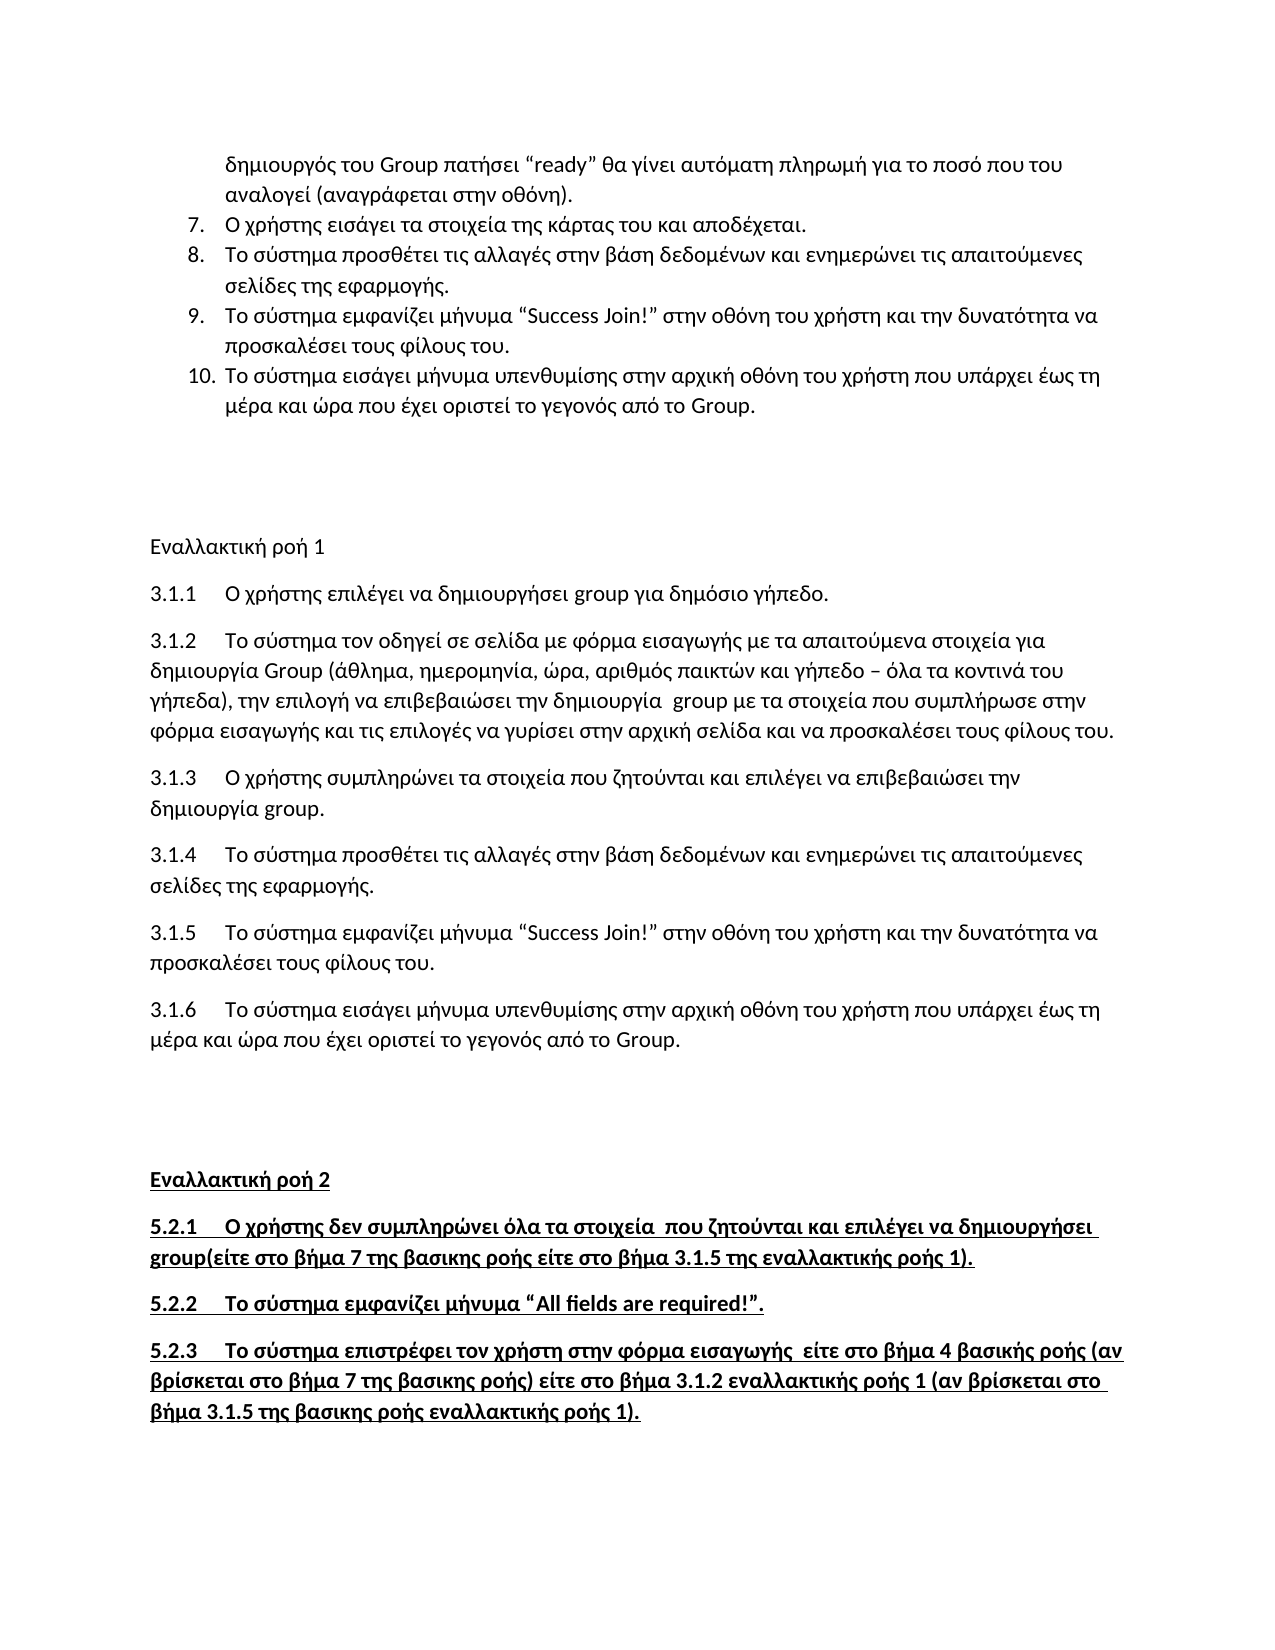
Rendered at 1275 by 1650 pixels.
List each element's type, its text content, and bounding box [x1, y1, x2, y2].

list Το σύστημα εμφανίζει μήνυμα “Success Join!” στην οθόνη του χρήστη και την δυνατότητα να προσκαλέσει τους φίλους του. [187, 301, 1125, 359]
text 5.2.1 Ο χρήστης δεν συμπληρώνει όλα τα στοιχεία που ζητούνται και επιλέγει να δημιουργήσει group(είτε στο βήμα 7 της βασικης ροής είτε στο βήμα 3.1.5 της εναλλακτικής ροής 1). [150, 1212, 1125, 1271]
list Το σύστημα εισάγει μήνυμα υπενθυμίσης στην αρχική οθόνη του χρήστη που υπάρχει έως τη μέρα και ώρα που έχει οριστεί το γεγονός από το Group. [187, 361, 1125, 420]
list Το σύστημα προσθέτει τις αλλαγές στην βάση δεδομένων και ενημερώνει τις απαιτούμενες σελίδες της εφαρμογής. [187, 241, 1125, 299]
text Εναλλακτική ροή 2 [150, 1166, 1125, 1194]
text 3.1.5 Το σύστημα εμφανίζει μήνυμα “Success Join!” στην οθόνη του χρήστη και την δυνατότητα να προσκαλέσει τους φίλους του. [150, 918, 1125, 976]
text 3.1.6 Το σύστημα εισάγει μήνυμα υπενθυμίσης στην αρχική οθόνη του χρήστη που υπάρχει έως τη μέρα και ώρα που έχει οριστεί το γεγονός από το Group. [150, 995, 1125, 1053]
text 3.1.3 Ο χρήστης συμπληρώνει τα στοιχεία που ζητούνται και επιλέγει να επιβεβαιώσει την δημιουργία group. [150, 763, 1125, 822]
text 3.1.2 Το σύστημα τον οδηγεί σε σελίδα με φόρμα εισαγωγής με τα απαιτούμενα στοιχεία για δημιουργία Group (άθλημα, ημερομηνία, ώρα, αριθμός παικτών και γήπεδο – όλα τα κοντινά του γήπεδα), την επιλογή να επιβεβαιώσει την δημιουργία group με τα στοιχεία που συμπλήρωσε στην φόρμα εισαγωγής και τις επιλογές να γυρίσει στην αρχική σελίδα και να προσκαλέσει τους φίλους του. [150, 626, 1125, 745]
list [187, 150, 1125, 208]
text 5.2.2 Το σύστημα εμφανίζει μήνυμα “All fields are required!”. [150, 1289, 1125, 1318]
text 5.2.3 Το σύστημα επιστρέφει τον χρήστη στην φόρμα εισαγωγής είτε στο βήμα 4 βασικής ροής (αν βρίσκεται στο βήμα 7 της βασικης ροής) είτε στο βήμα 3.1.2 εναλλακτικής ροής 1 (αν βρίσκεται στο βήμα 3.1.5 της βασικης ροής εναλλακτικής ροής 1). [150, 1336, 1125, 1425]
text 3.1.4 Το σύστημα προσθέτει τις αλλαγές στην βάση δεδομένων και ενημερώνει τις απαιτούμενες σελίδες της εφαρμογής. [150, 841, 1125, 899]
list Ο χρήστης εισάγει τα στοιχεία της κάρτας του και αποδέχεται. [187, 210, 1125, 238]
text 3.1.1 Ο χρήστης επιλέγει να δημιουργήσει group για δημόσιο γήπεδο. [150, 579, 1125, 607]
text Εναλλακτική ροή 1 [150, 532, 1125, 560]
